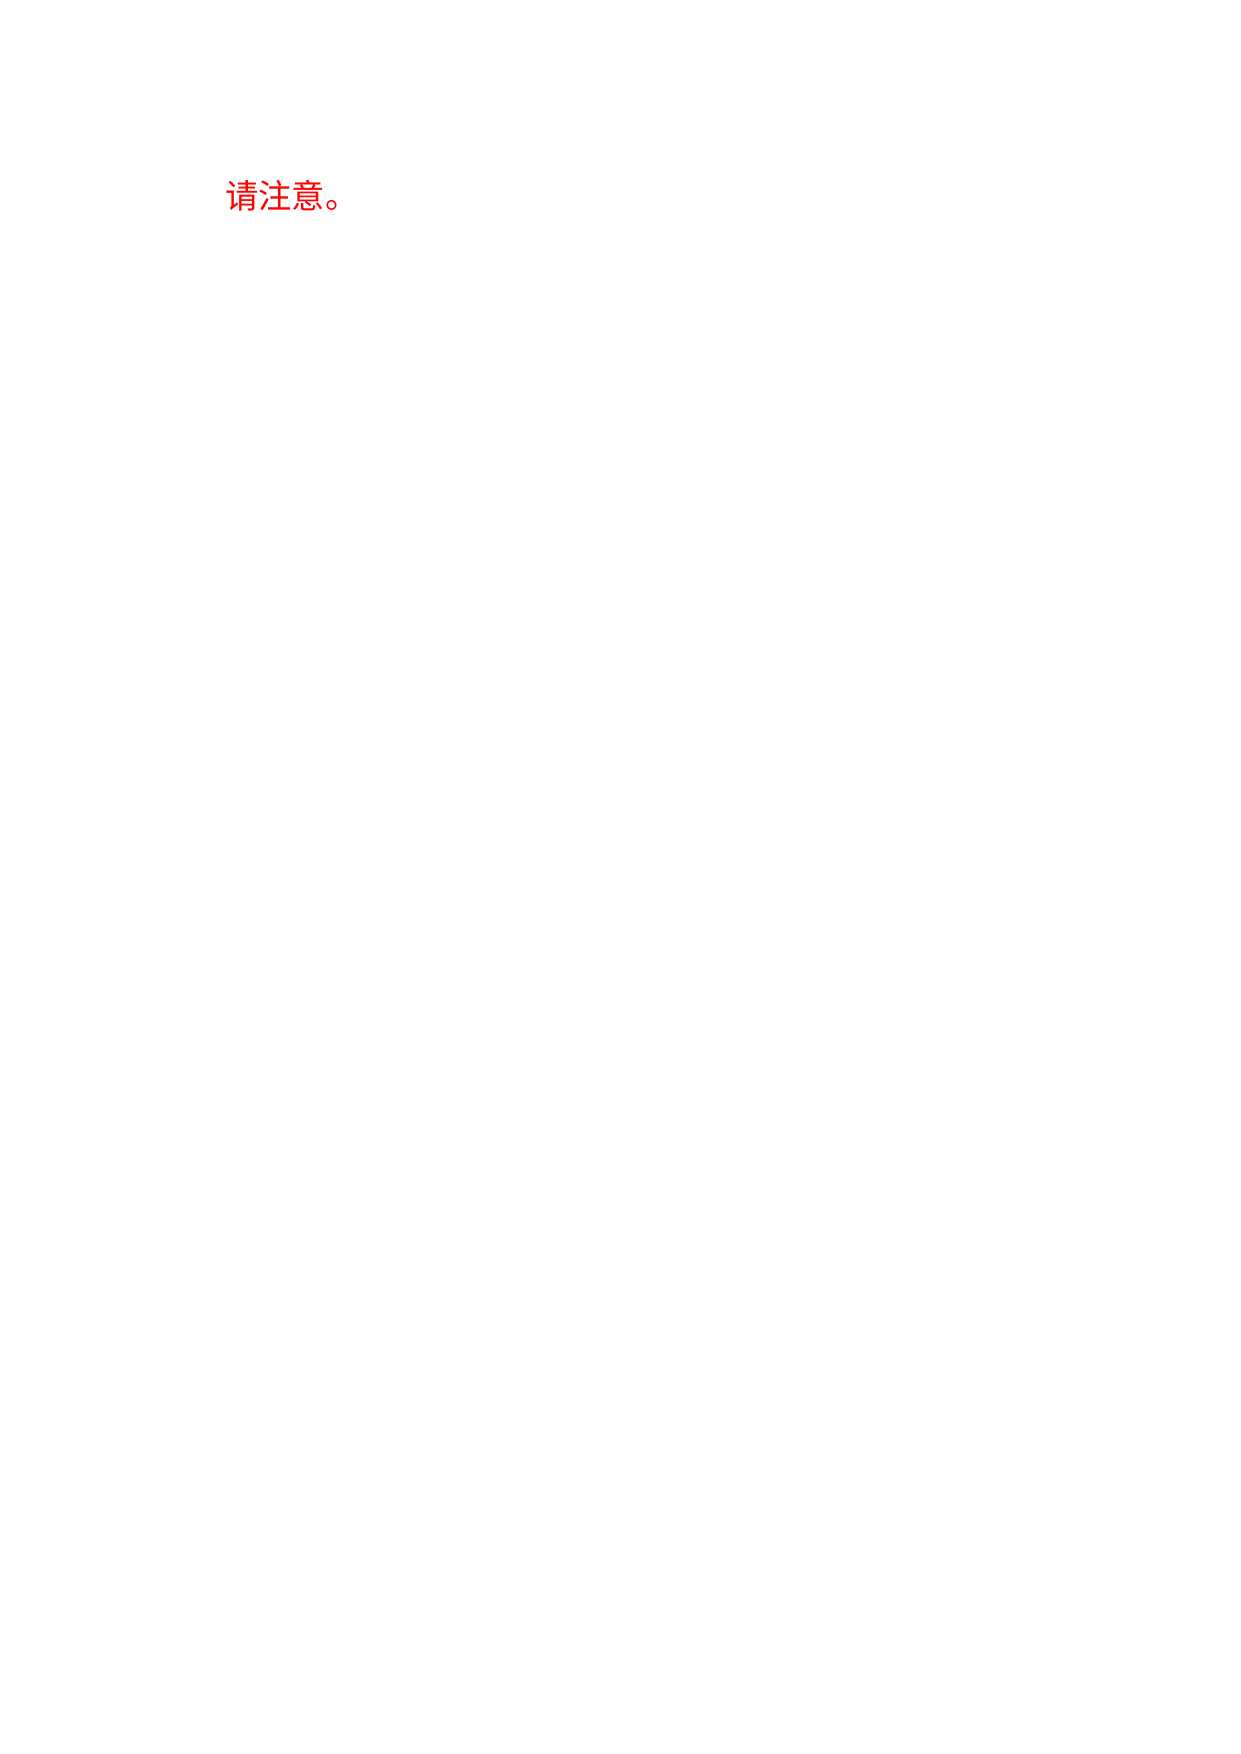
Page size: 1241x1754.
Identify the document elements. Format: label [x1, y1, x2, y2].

list [187, 162, 1053, 227]
